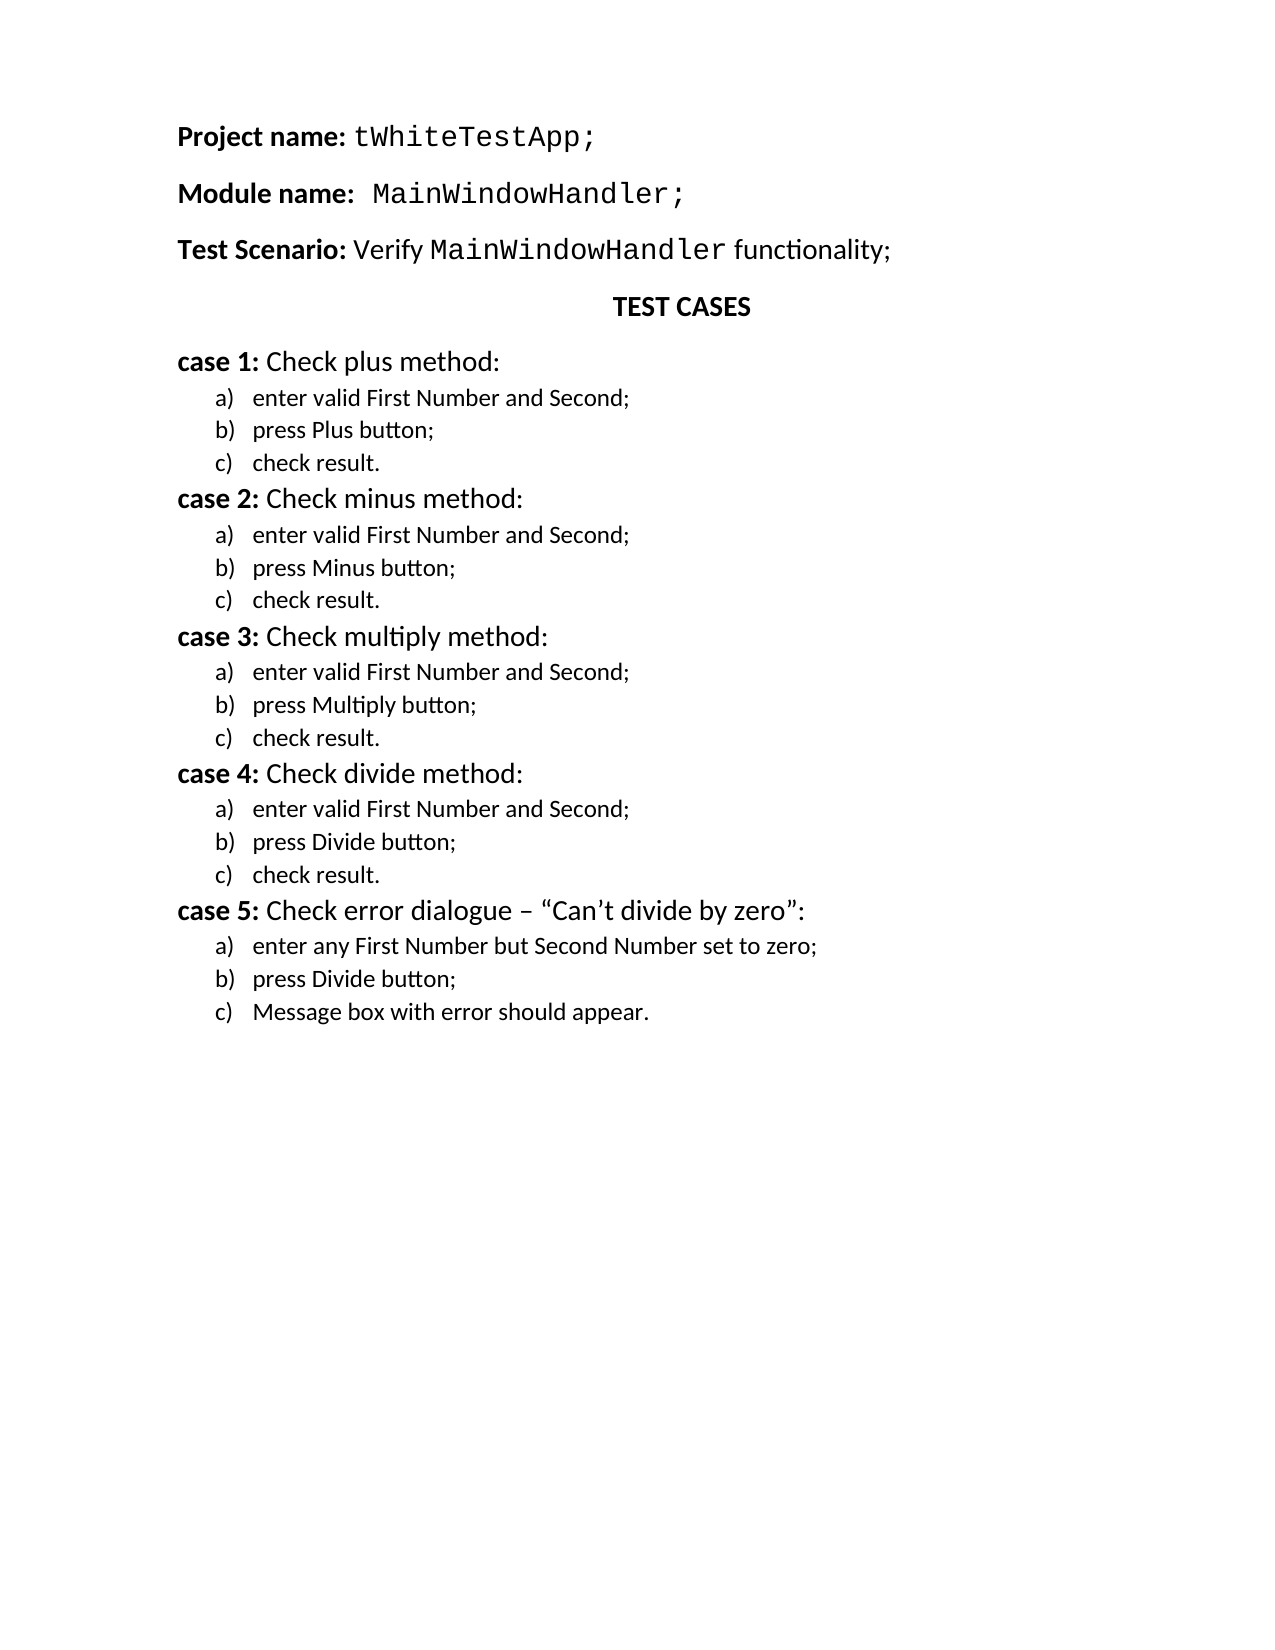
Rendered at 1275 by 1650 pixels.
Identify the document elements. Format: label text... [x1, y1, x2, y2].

list Check minus method: [177, 480, 1186, 516]
list press Divide button; [215, 963, 1186, 994]
list press Minus button; [215, 552, 1186, 582]
list enter valid First Number and Second; [215, 793, 1186, 824]
list check result. [215, 447, 1186, 478]
list Check error dialogue – “Can’t divide by zero”: [177, 892, 1186, 928]
list check result. [215, 722, 1186, 752]
text Project name: tWhiteTestApp; [177, 118, 1186, 155]
list check result. [215, 585, 1186, 615]
list enter valid First Number and Second; [215, 382, 1186, 412]
list enter any First Number but Second Number set to zero; [215, 930, 1186, 961]
list Check multiply method: [177, 618, 1186, 653]
text TEST CASES [177, 288, 1186, 324]
text Test Scenario: Verify MainWindowHandler functionality; [177, 231, 1186, 268]
list Message box with error should appear. [215, 996, 1186, 1027]
list check result. [215, 859, 1186, 889]
text Module name: MainWindowHandler; [177, 175, 1186, 212]
list Check plus method: [177, 343, 1186, 379]
list press Plus button; [215, 414, 1186, 445]
list press Divide button; [215, 826, 1186, 857]
list Check divide method: [177, 755, 1186, 790]
list enter valid First Number and Second; [215, 519, 1186, 549]
list press Multiply button; [215, 689, 1186, 719]
list enter valid First Number and Second; [215, 656, 1186, 687]
